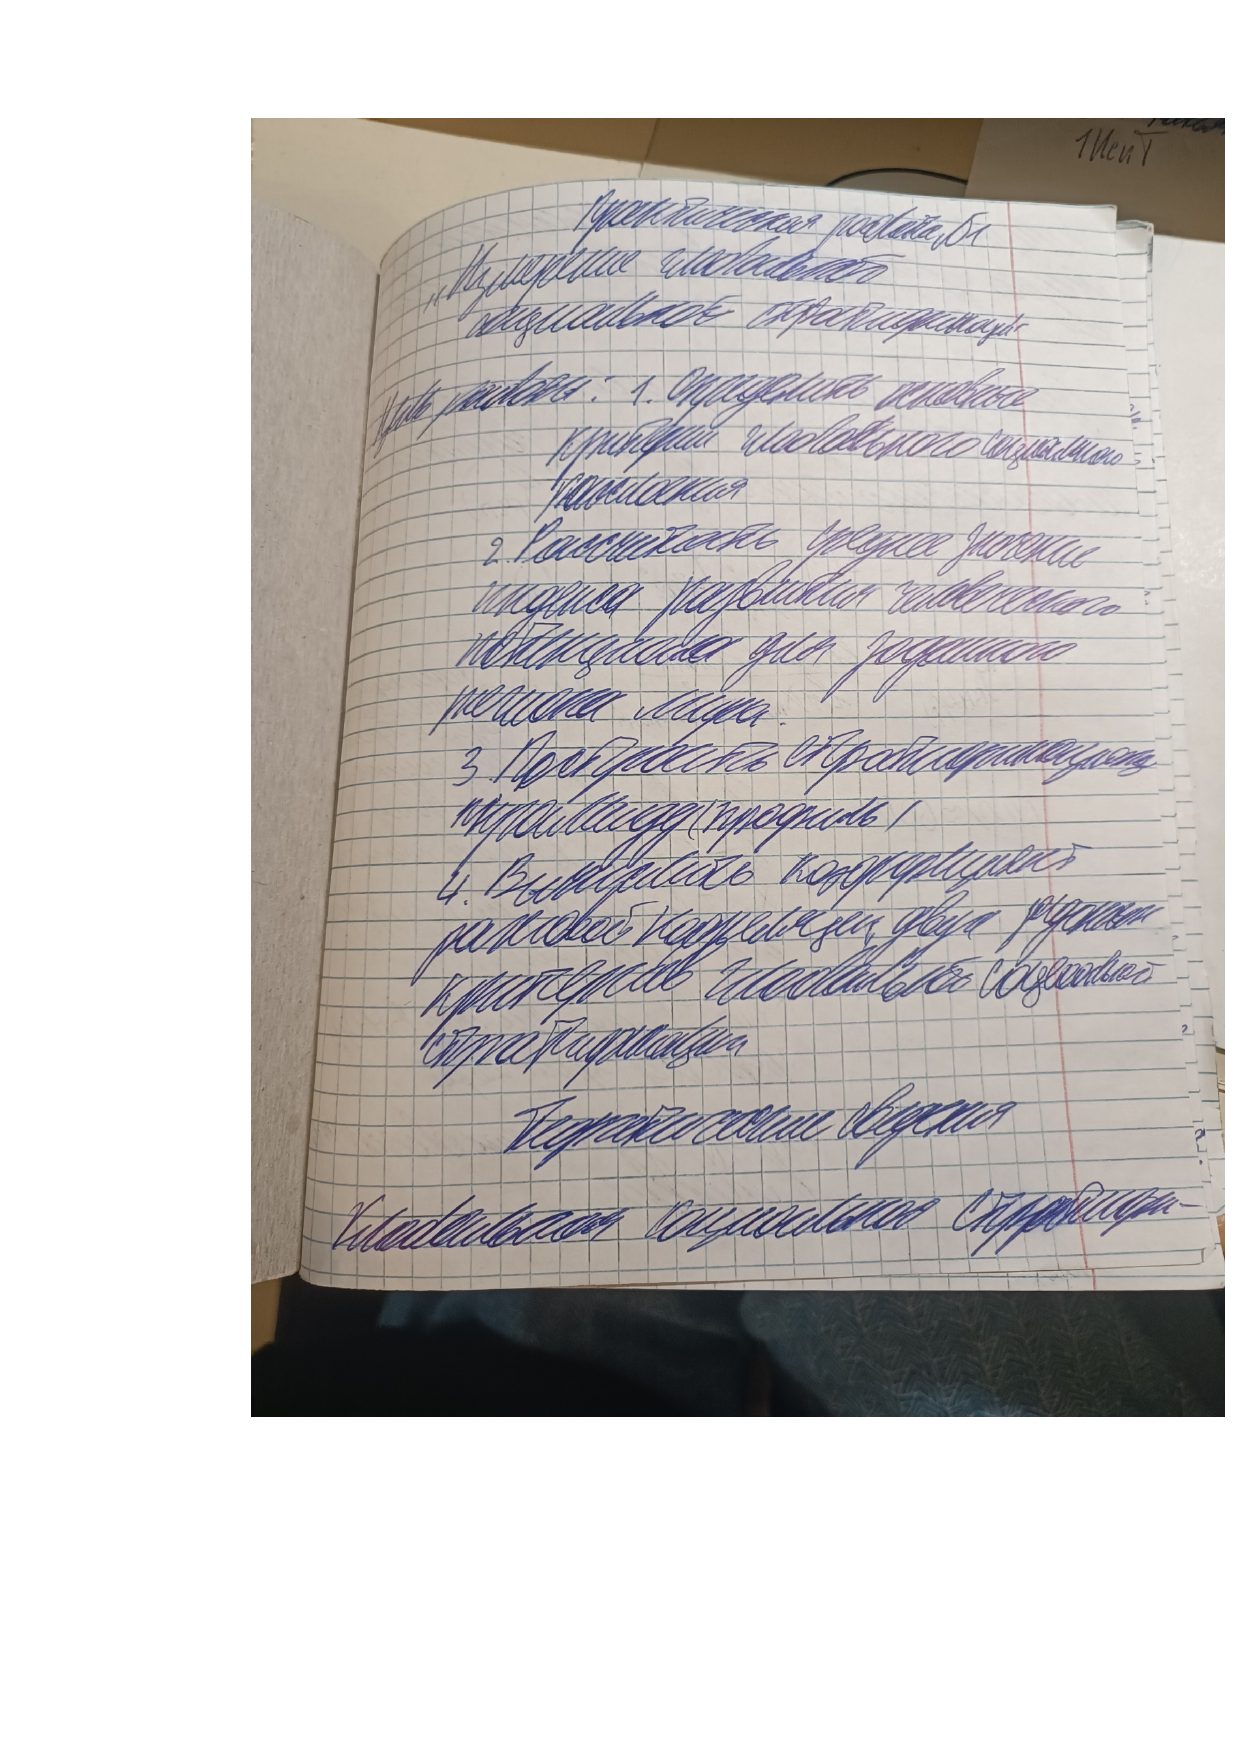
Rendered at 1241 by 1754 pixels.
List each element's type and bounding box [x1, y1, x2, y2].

picture [251, 118, 1225, 1417]
